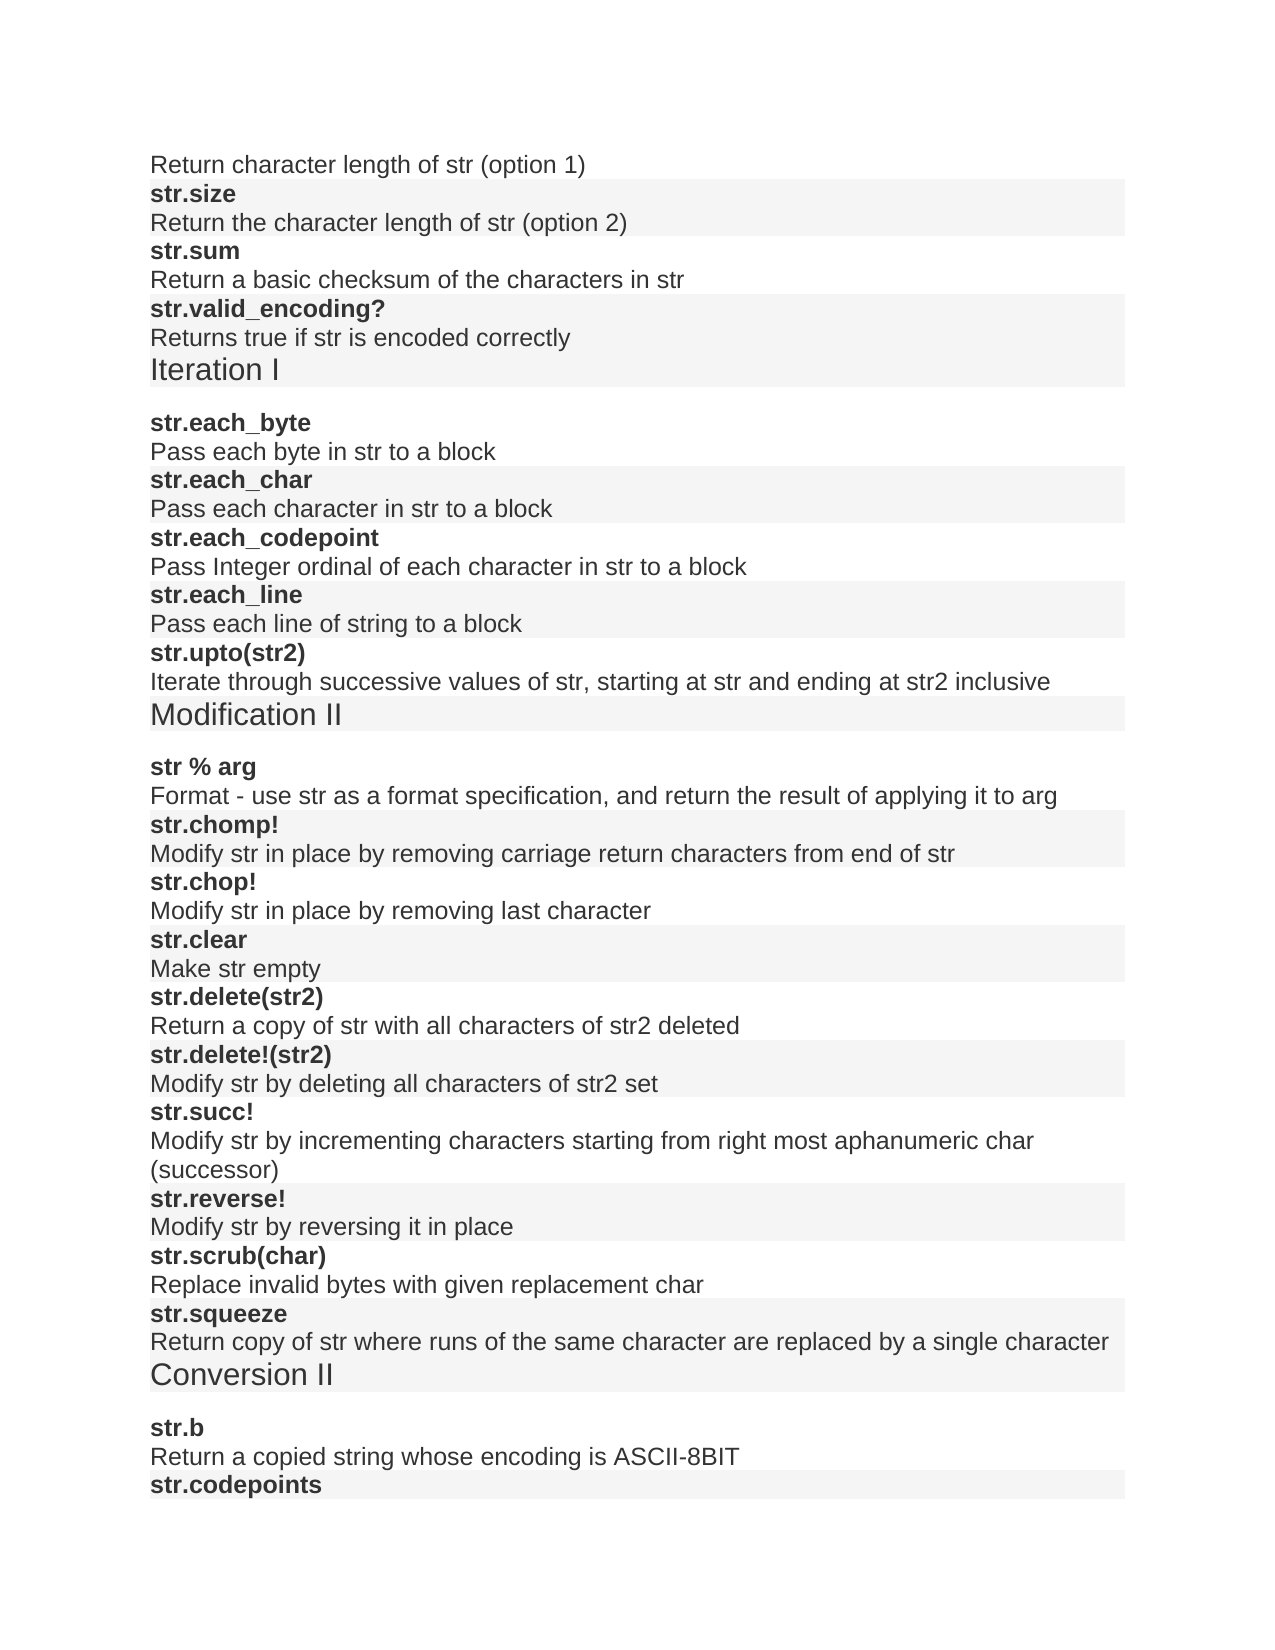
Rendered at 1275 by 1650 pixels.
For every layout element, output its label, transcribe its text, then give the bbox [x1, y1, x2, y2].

text Format - use str as a format specification, and return the result of applying it to arg [150, 781, 1125, 810]
text str.each_codepoint [150, 523, 1125, 552]
text str.b [150, 1413, 1125, 1442]
text Return character length of str (option 1) [150, 150, 1125, 179]
text str.codepoints [150, 1470, 1125, 1499]
text Conversion II [150, 1356, 1125, 1392]
text str.each_byte [150, 408, 1125, 437]
text Modify str by deleting all characters of str2 set [150, 1068, 1125, 1097]
text Make str empty [150, 953, 1125, 982]
text str.each_line [150, 581, 1125, 609]
text Pass each byte in str to a block [150, 437, 1125, 466]
text Return a copy of str with all characters of str2 deleted [150, 1011, 1125, 1040]
text Iterate through successive values of str, starting at str and ending at str2 inclusive [150, 667, 1125, 696]
text Pass Integer ordinal of each character in str to a block [150, 552, 1125, 581]
text str.clear [150, 925, 1125, 953]
text Modify str by reversing it in place [150, 1212, 1125, 1241]
text str.scrub(char) [150, 1241, 1125, 1270]
text str.delete!(str2) [150, 1040, 1125, 1068]
text str.succ! [150, 1097, 1125, 1126]
text str.reverse! [150, 1183, 1125, 1212]
text Returns true if str is encoded correctly [150, 322, 1125, 351]
text Modify str in place by removing last character [150, 896, 1125, 925]
text Return copy of str where runs of the same character are replaced by a single character [150, 1327, 1125, 1356]
text Modify str in place by removing carriage return characters from end of str [150, 838, 1125, 867]
text str % arg [150, 752, 1125, 781]
text str.chomp! [150, 810, 1125, 838]
text Iteration I [150, 351, 1125, 387]
text Modify str by incrementing characters starting from right most aphanumeric char (successor) [150, 1126, 1125, 1183]
text str.squeeze [150, 1298, 1125, 1327]
text Return a copied string whose encoding is ASCII-8BIT [150, 1442, 1125, 1470]
text Pass each character in str to a block [150, 494, 1125, 523]
text str.size [150, 179, 1125, 207]
text Return a basic checksum of the characters in str [150, 265, 1125, 294]
text Return the character length of str (option 2) [150, 207, 1125, 236]
text Modification II [150, 696, 1125, 731]
text str.each_char [150, 466, 1125, 494]
text str.sum [150, 236, 1125, 265]
text str.delete(str2) [150, 982, 1125, 1011]
text str.valid_encoding? [150, 294, 1125, 322]
text str.chop! [150, 867, 1125, 896]
text Pass each line of string to a block [150, 609, 1125, 638]
text str.upto(str2) [150, 638, 1125, 667]
text Replace invalid bytes with given replacement char [150, 1270, 1125, 1298]
